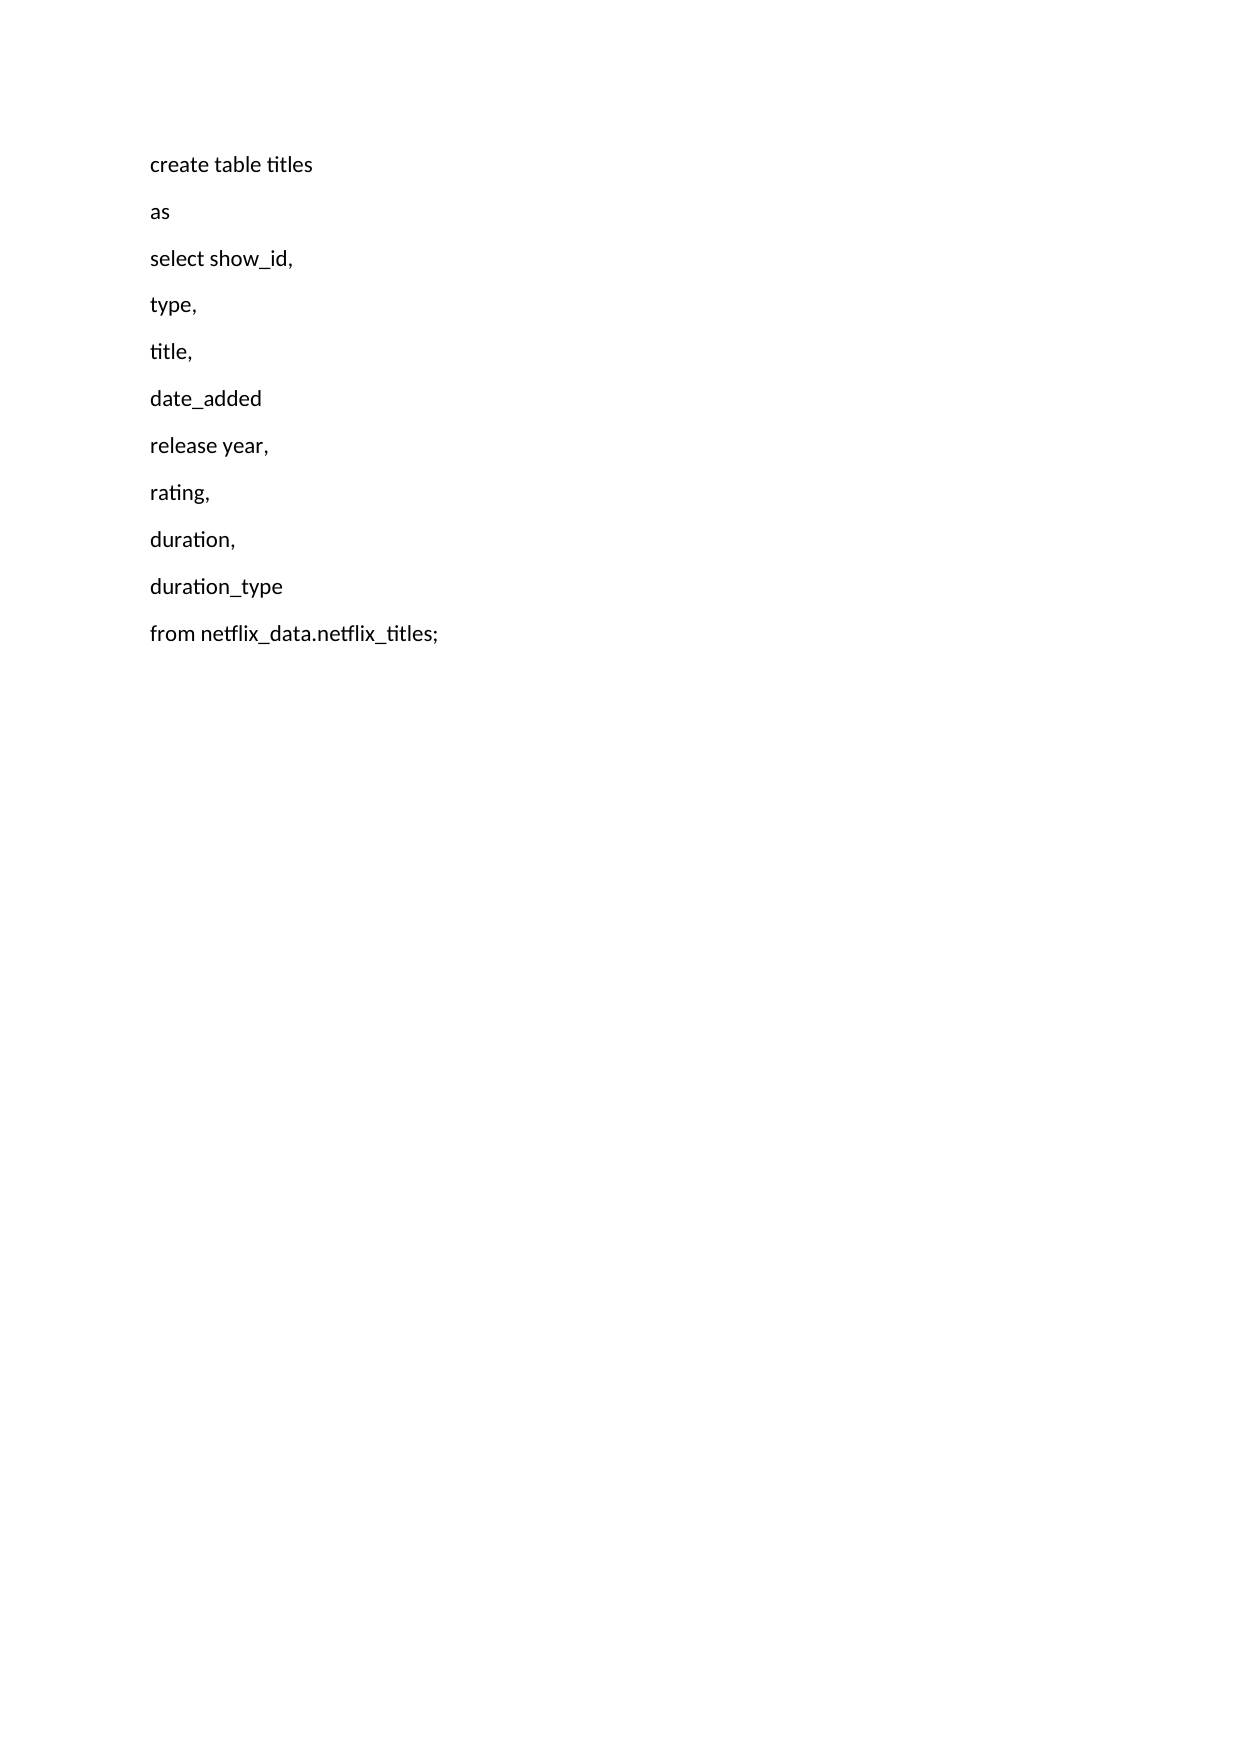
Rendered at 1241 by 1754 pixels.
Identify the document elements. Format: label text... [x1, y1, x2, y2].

text from netflix_data.netflix_titles; [150, 619, 1090, 647]
text select show_id, [150, 244, 1090, 272]
text as [150, 197, 1090, 225]
text duration, [150, 525, 1090, 553]
text title, [150, 337, 1090, 366]
text date_added [150, 384, 1090, 412]
text release year, [150, 431, 1090, 459]
text duration_type [150, 572, 1090, 600]
text rating, [150, 478, 1090, 506]
text type, [150, 291, 1090, 319]
text create table titles [150, 150, 1090, 178]
